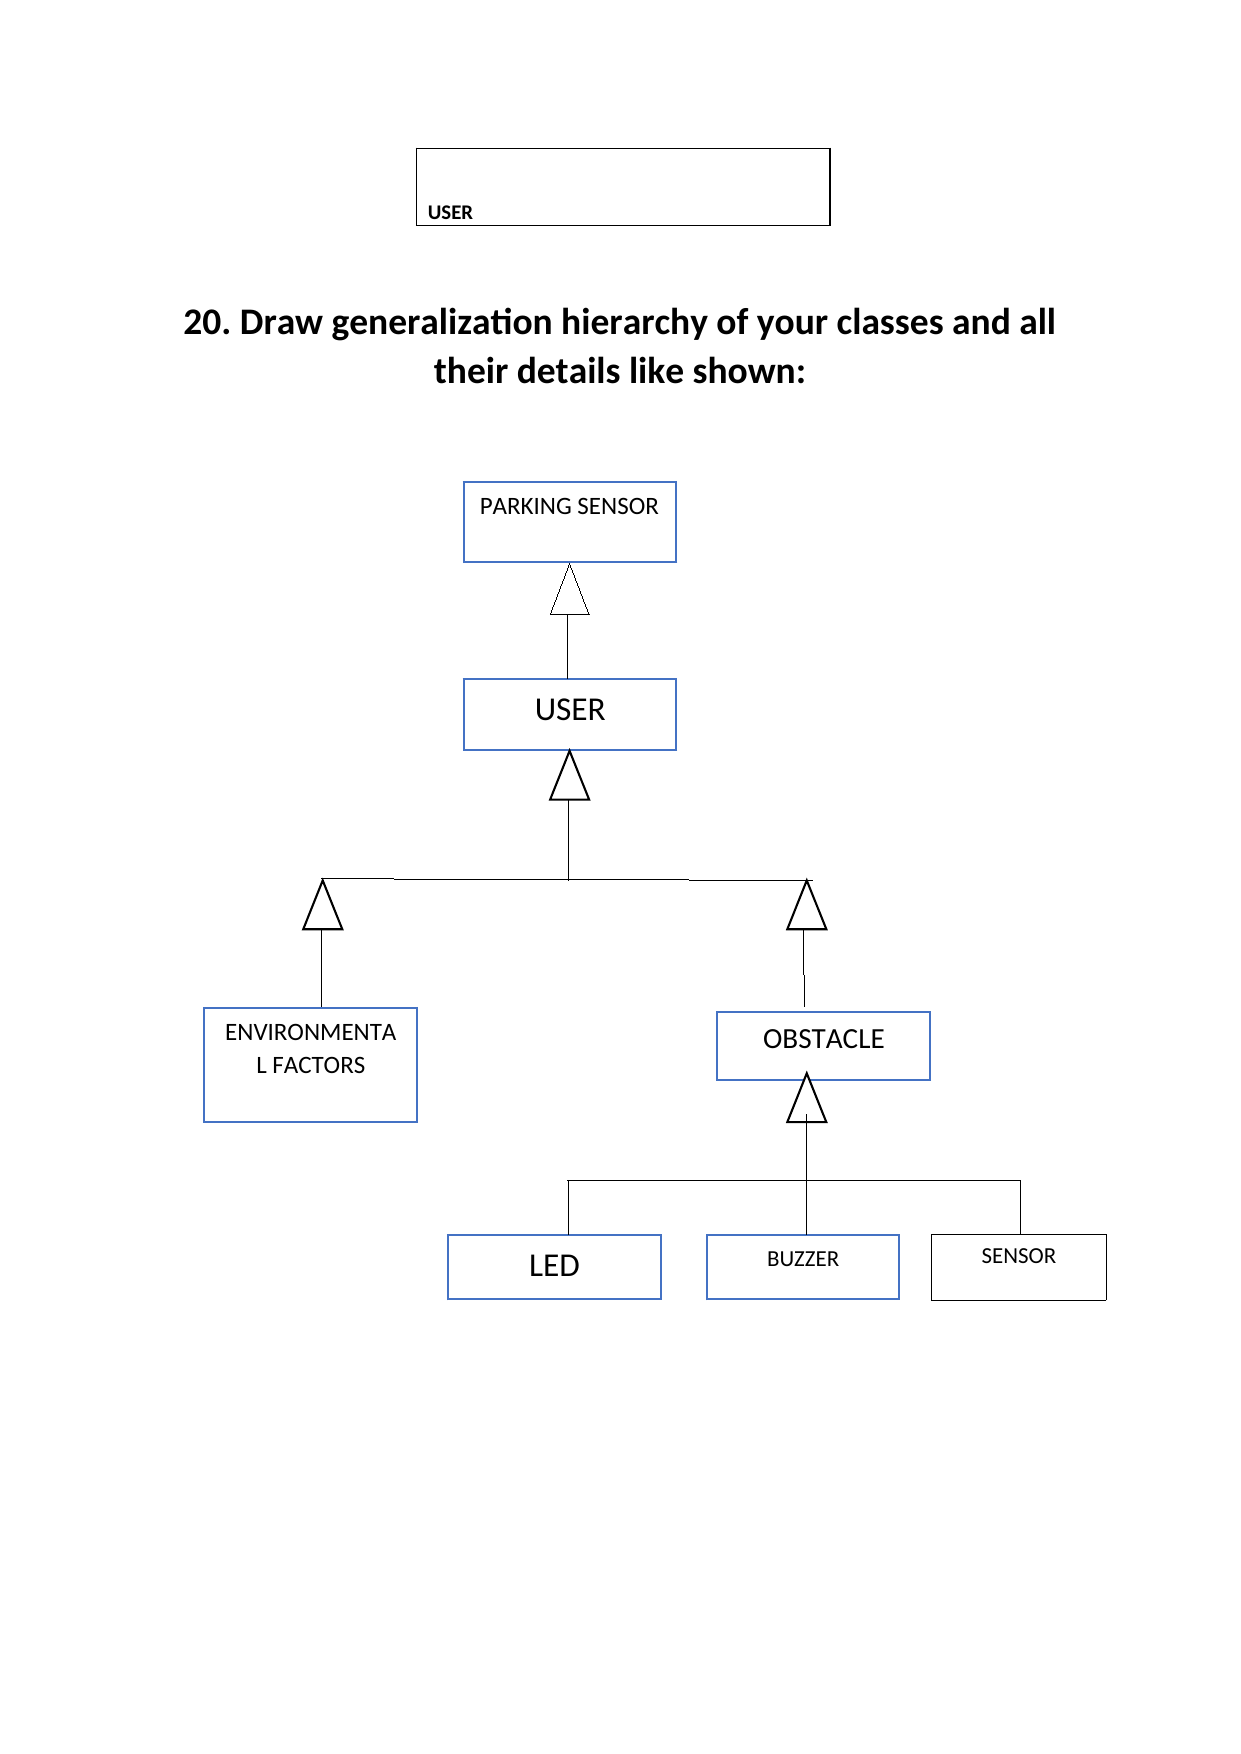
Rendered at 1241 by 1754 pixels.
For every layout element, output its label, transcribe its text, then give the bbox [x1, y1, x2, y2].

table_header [417, 149, 829, 225]
text 20. Draw generalization hierarchy of your classes and all their details like shown: [148, 298, 1093, 393]
